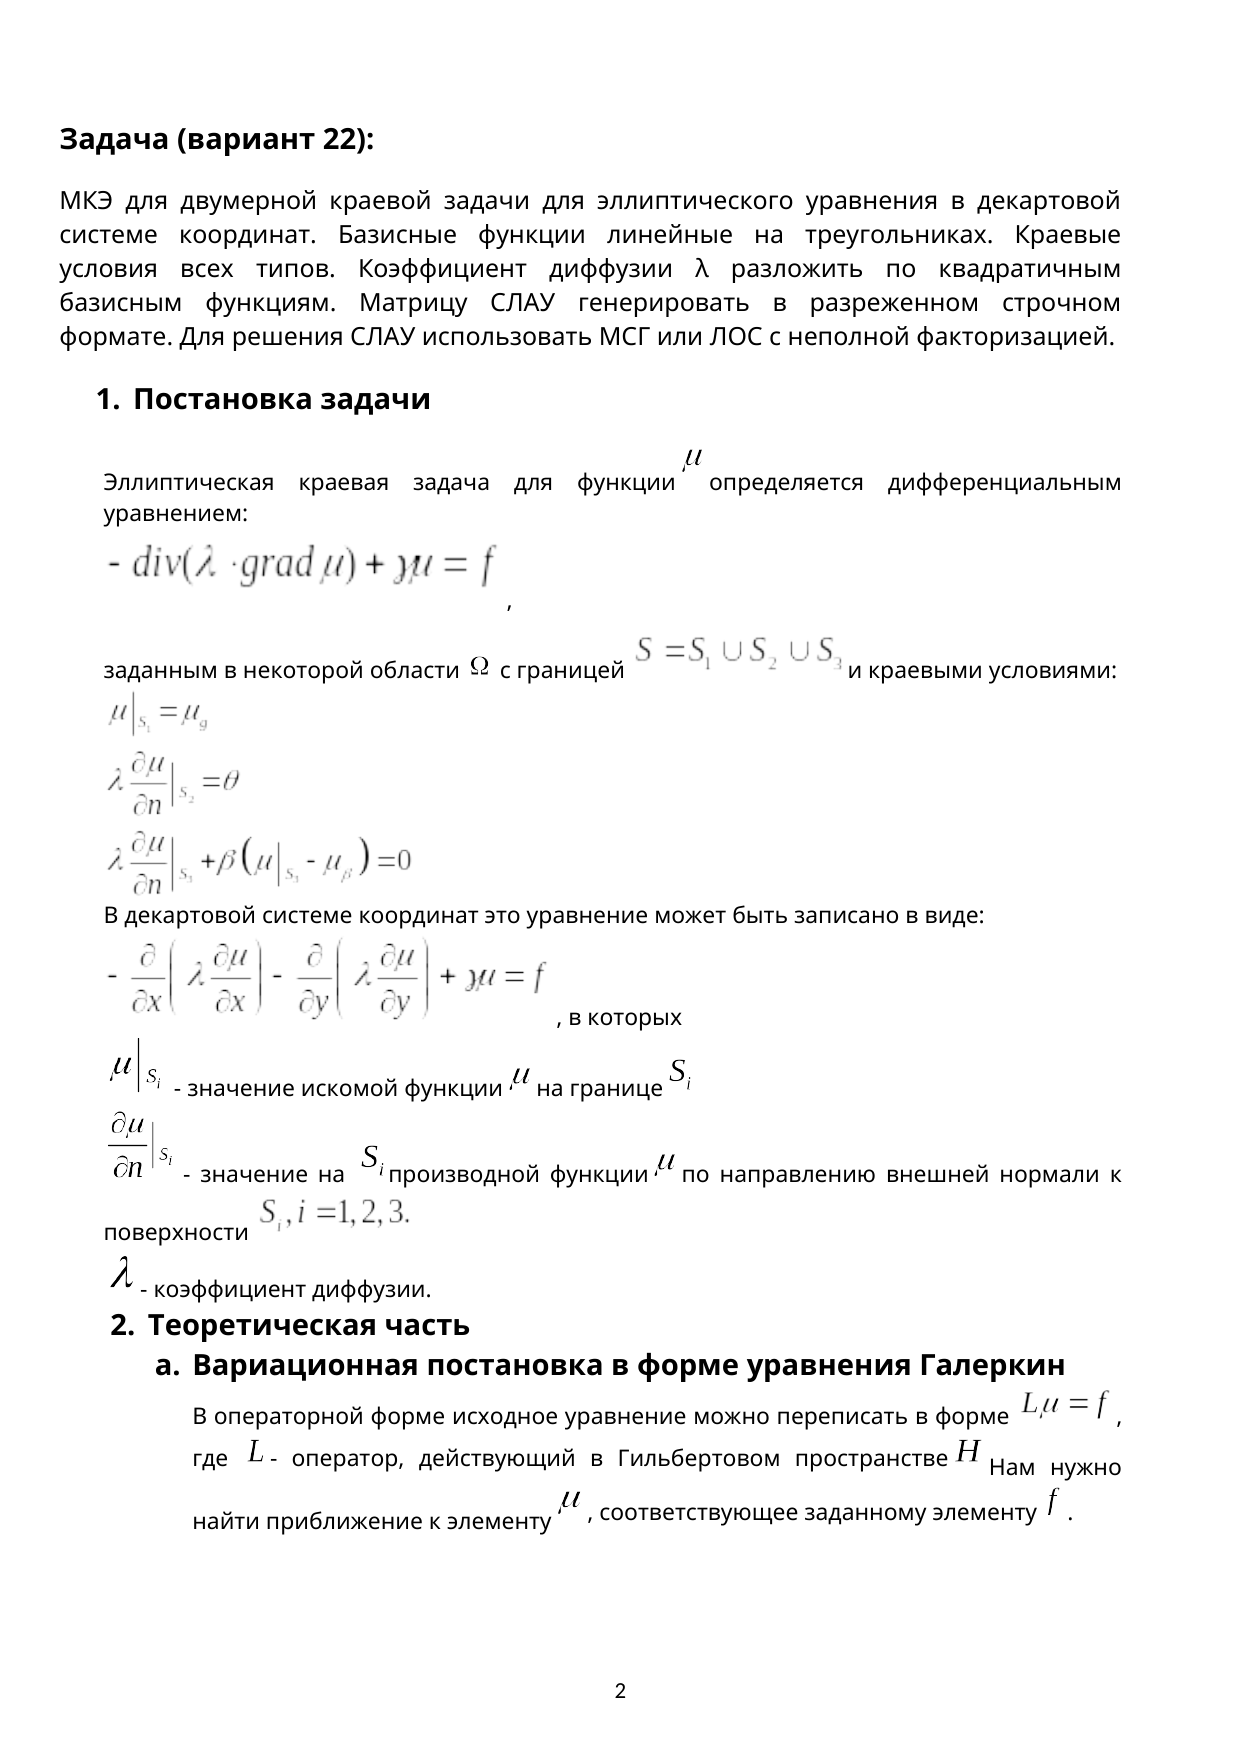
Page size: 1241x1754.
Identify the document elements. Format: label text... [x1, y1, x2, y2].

text МКЭ для двумерной краевой задачи для эллиптического уравнения в декартовой системе координат. Базисные функции линейные на треугольниках. Краевые условия всех типов. Коэффициент диффузии λ разложить по квадратичным базисным функциям. Матрицу СЛАУ генерировать в разреженном строчном формате. Для решения СЛАУ использовать МСГ или ЛОС с неполной факторизацией. [59, 183, 1122, 353]
text - значение на производной функциипо направлению внешней нормали к поверхности [103, 1103, 1122, 1247]
text , [103, 541, 1122, 615]
list Теоретическая часть [110, 1305, 1122, 1344]
text В декартовой системе координат это уравнение может быть записано в виде: [103, 899, 1122, 930]
text В операторной форме исходное уравнение можно переписать в форме , где - оператор, действующий в Гильбертовом пространствеНам нужно найти приближение к элементу, соответствующее заданному элементу. [192, 1384, 1122, 1536]
text заданным в некоторой области с границей и краевыми условиями: [103, 628, 1122, 685]
list Постановка задачи [95, 378, 1122, 418]
text - коэффициент диффузии. [103, 1247, 1122, 1305]
text Задача (вариант 22): [59, 118, 1122, 158]
text Эллиптическая краевая задача для функцииопределяется дифференциальным уравнением: [103, 443, 1122, 528]
text , в которых [103, 930, 1122, 1032]
list Вариационная постановка в форме уравнения Галеркин [154, 1344, 1122, 1384]
text - значение искомой функциина границе [103, 1032, 1122, 1103]
